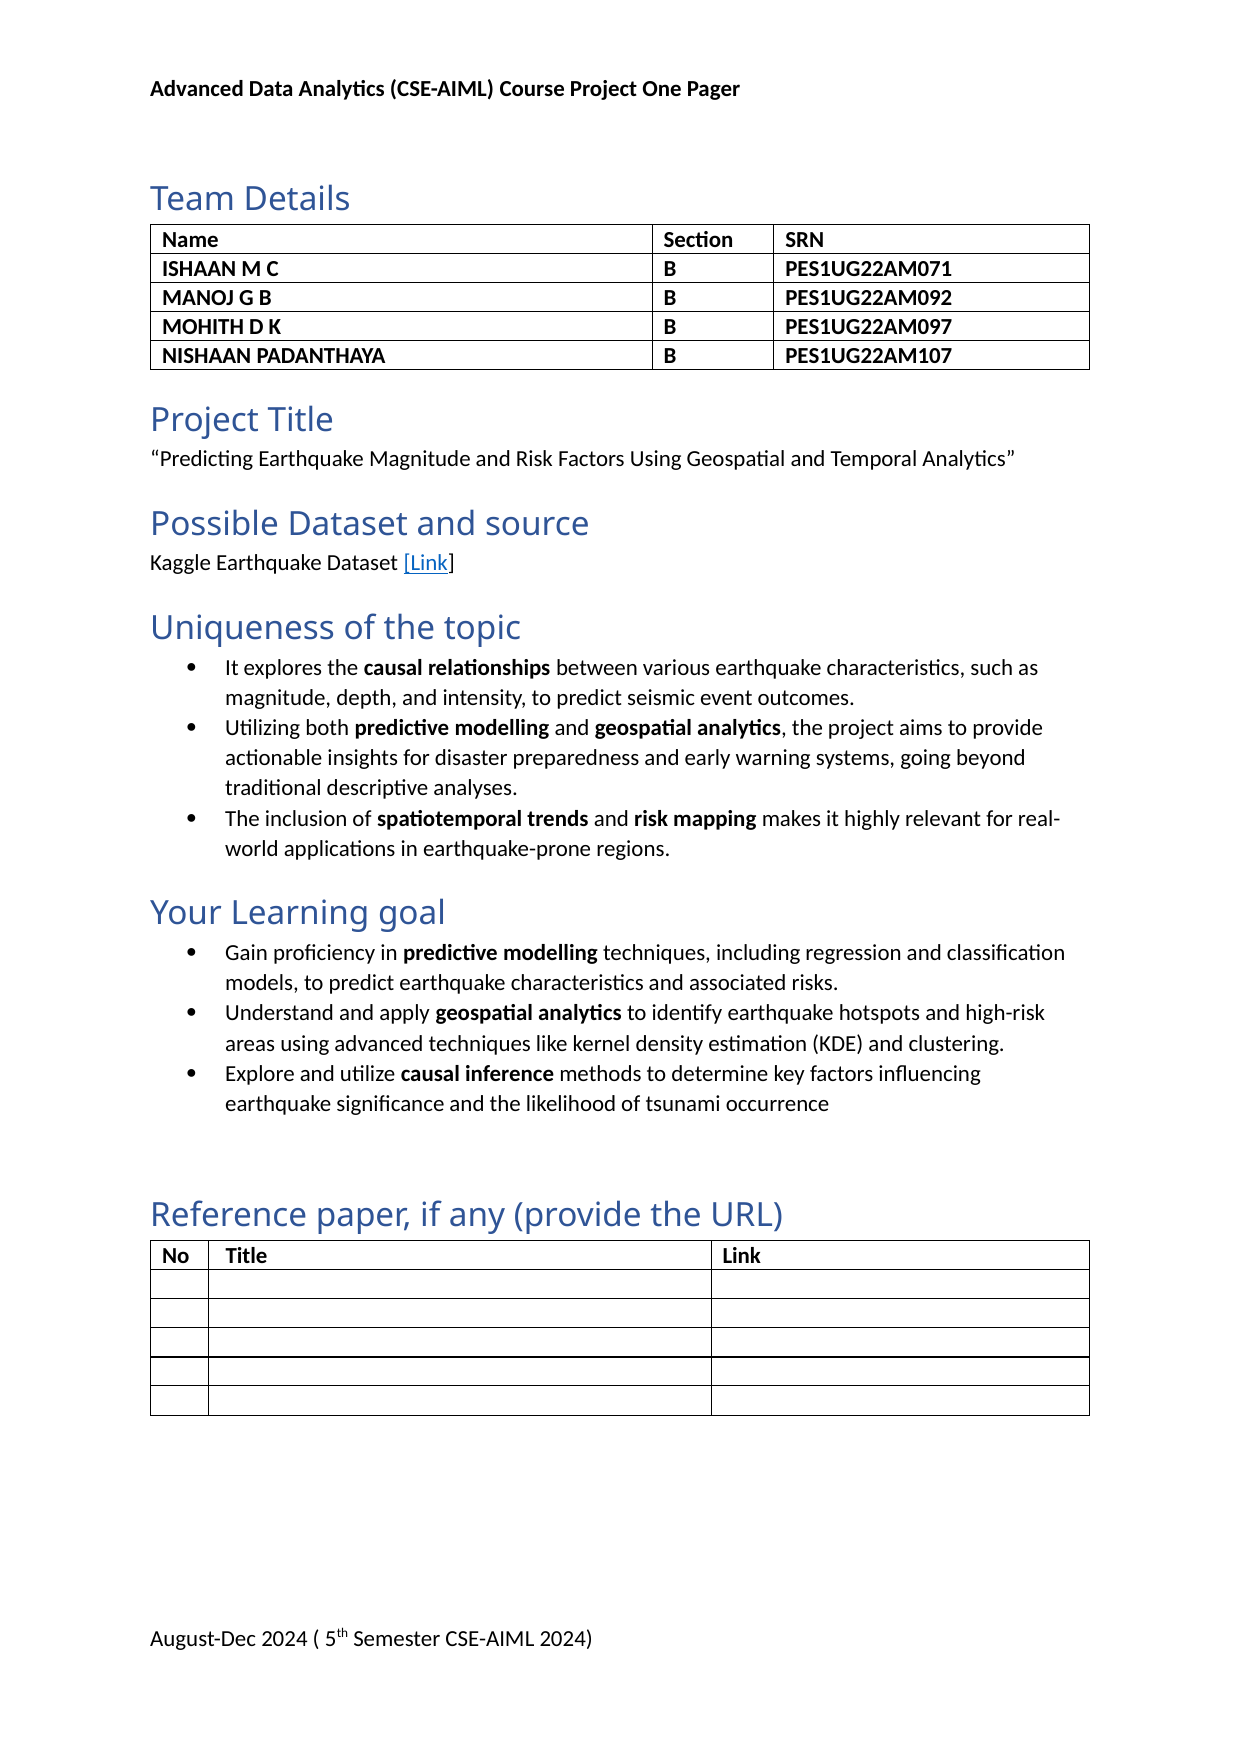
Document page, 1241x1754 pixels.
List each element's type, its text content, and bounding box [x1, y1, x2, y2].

table_cell [151, 1270, 208, 1298]
list It explores the causal relationships between various earthquake characteristics, such as magnitude, depth, and intensity, to predict seismic event outcomes. [187, 653, 1090, 711]
table_cell B [653, 283, 773, 311]
table_cell B [653, 312, 773, 340]
table_cell [151, 1328, 208, 1356]
table_header No [151, 1241, 208, 1269]
subtitle Uniqueness of the topic [150, 604, 1090, 649]
table_cell [209, 1386, 711, 1414]
list Explore and utilize causal inference methods to determine key factors influencing earthquake significance and the likelihood of tsunami occurrence [187, 1059, 1090, 1117]
subtitle Possible Dataset and source [150, 499, 1090, 545]
table_cell PES1UG22AM107 [774, 341, 1089, 369]
table_cell [209, 1299, 711, 1327]
subtitle Your Learning goal [150, 889, 1090, 934]
subtitle Reference paper, if any (provide the URL) [150, 1191, 1090, 1237]
table_cell [712, 1386, 1089, 1414]
table_cell [151, 1386, 208, 1414]
table_cell PES1UG22AM071 [774, 254, 1089, 282]
table_header Title [209, 1241, 711, 1269]
table_cell [712, 1328, 1089, 1356]
table_cell [209, 1270, 711, 1298]
list Utilizing both predictive modelling and geospatial analytics, the project aims to provide actionable insights for disaster preparedness and early warning systems, going beyond traditional descriptive analyses. [187, 713, 1090, 801]
table_cell MANOJ G B [151, 283, 652, 311]
table_cell [209, 1358, 711, 1385]
table_header Name [151, 225, 652, 253]
text Kaggle Earthquake Dataset [Link] [150, 548, 1090, 576]
list Understand and apply geospatial analytics to identify earthquake hotspots and high-risk areas using advanced techniques like kernel density estimation (KDE) and clustering. [187, 998, 1090, 1057]
subtitle Project Title [150, 395, 1090, 441]
table_cell B [653, 341, 773, 369]
table_header Section [653, 225, 773, 253]
table_cell MOHITH D K [151, 312, 652, 340]
table_header SRN [774, 225, 1089, 253]
list Gain proficiency in predictive modelling techniques, including regression and classification models, to predict earthquake characteristics and associated risks. [187, 938, 1090, 996]
list The inclusion of spatiotemporal trends and risk mapping makes it highly relevant for real-world applications in earthquake-prone regions. [187, 804, 1090, 862]
text “Predicting Earthquake Magnitude and Risk Factors Using Geospatial and Temporal Analytics” [150, 444, 1090, 472]
table_cell ISHAAN M C [151, 254, 652, 282]
table_cell [712, 1358, 1089, 1385]
table_cell [151, 1299, 208, 1327]
table_cell PES1UG22AM092 [774, 283, 1089, 311]
table_cell B [653, 254, 773, 282]
subtitle Team Details [150, 175, 1090, 220]
table_cell [151, 1358, 208, 1385]
table_cell [712, 1270, 1089, 1298]
table_cell [209, 1328, 711, 1356]
table_cell [712, 1299, 1089, 1327]
table_cell NISHAAN PADANTHAYA [151, 341, 652, 369]
table_header Link [712, 1241, 1089, 1269]
table_cell PES1UG22AM097 [774, 312, 1089, 340]
